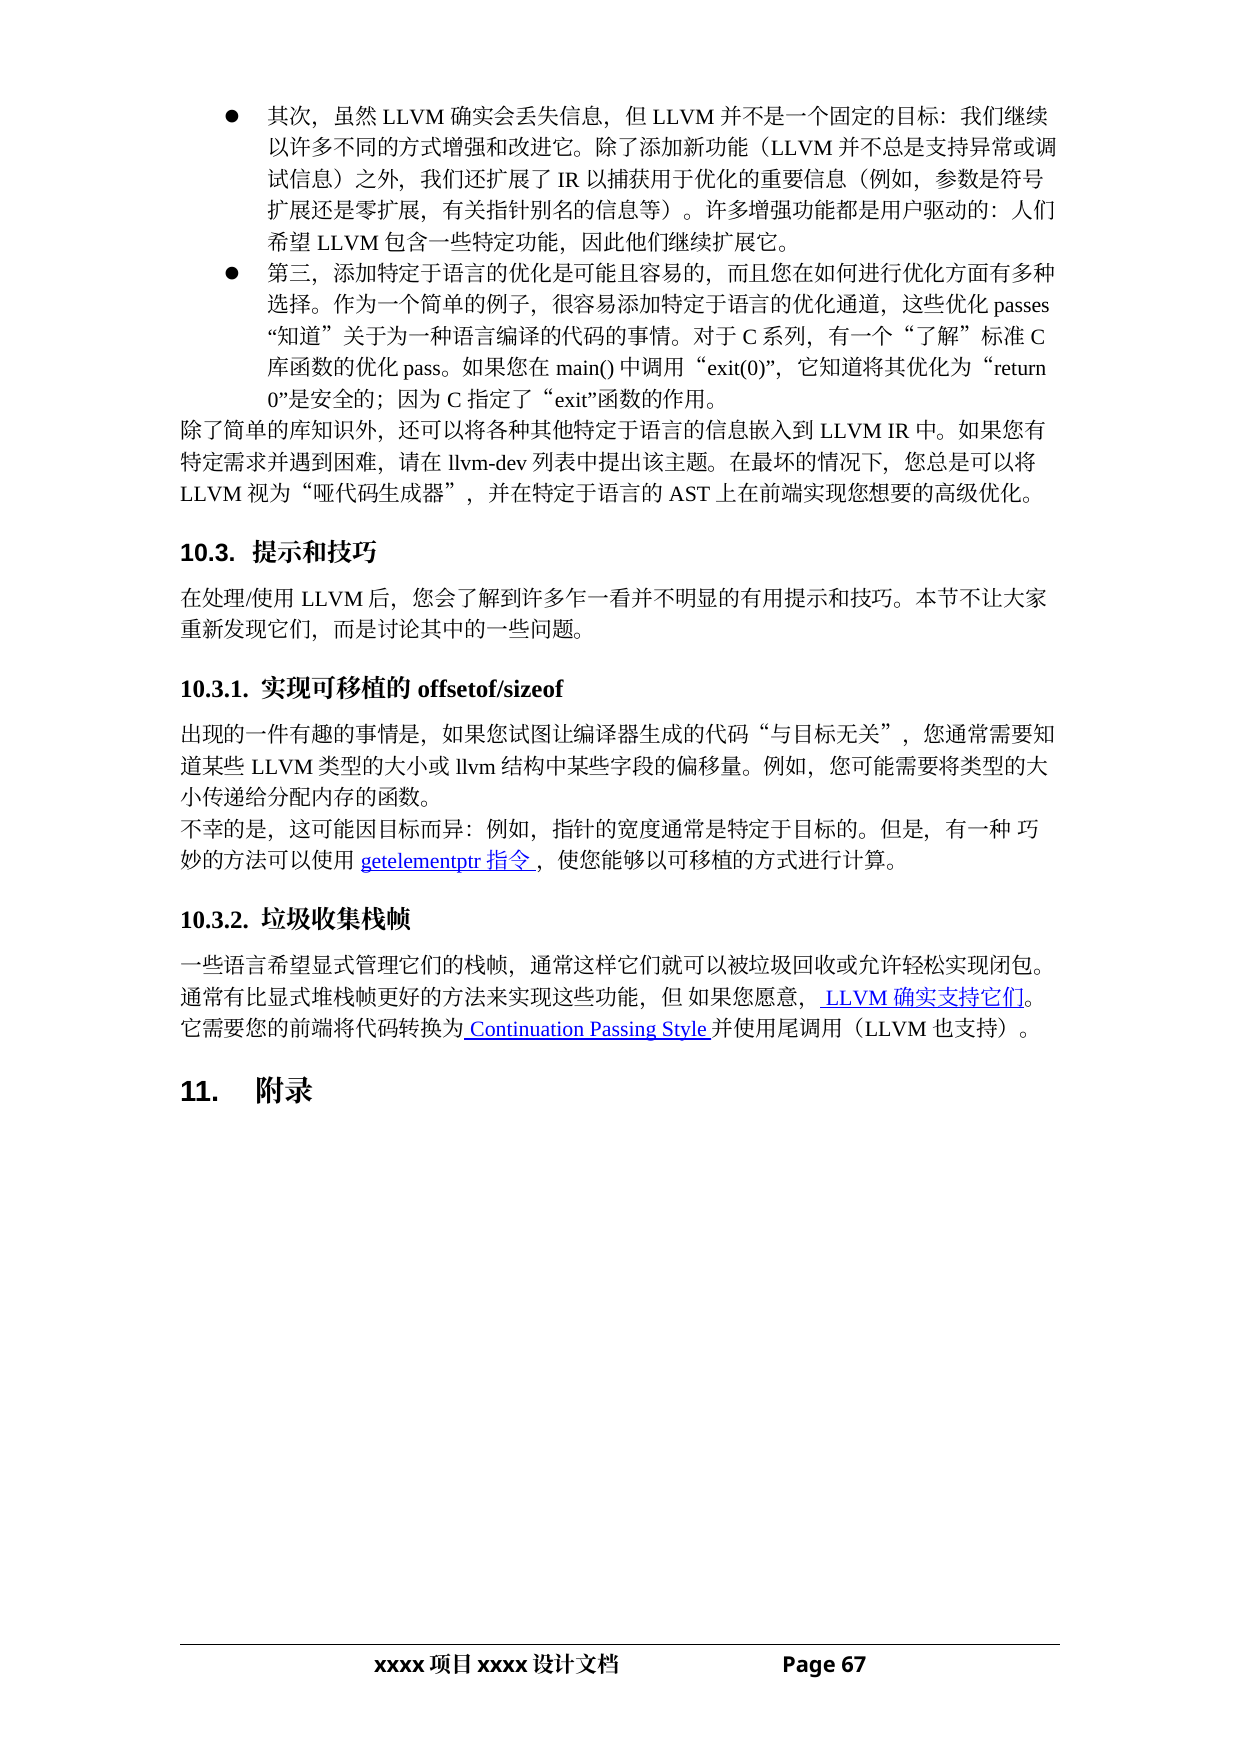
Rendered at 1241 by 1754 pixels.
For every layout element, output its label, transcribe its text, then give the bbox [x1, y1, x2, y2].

text 除了简单的库知识外，还可以将各种其他特定于语言的信息嵌入到 LLVM IR 中。如果您有特定需求并遇到困难，请在 llvm-dev 列表中提出该主题。在最坏的情况下，您总是可以将 LLVM 视为“哑代码生成器”，并在特定于语言的 AST 上在前端实现您想要的高级优化。 [180, 413, 1060, 508]
list 第三，添加特定于语言的优化是可能且容易的，而且您在如何进行优化方面有多种选择。作为一个简单的例子，很容易添加特定于语言的优化通道，这些优化passes “知道”关于为一种语言编译的代码的事情。对于 C 系列，有一个“了解”标准 C 库函数的优化pass。如果您在 main() 中调用“exit(0)”，它知道将其优化为“return 0”是安全的；因为 C 指定了“exit”函数的作用。 [224, 256, 1060, 413]
text 一些语言希望显式管理它们的栈帧，通常这样它们就可以被垃圾回收或允许轻松实现闭包。通常有比显式堆栈帧更好的方法来实现这些功能，但 如果您愿意， LLVM 确实支持它们。它需要您的前端将代码转换为 Continuation Passing Style并使用尾调用（LLVM 也支持）。 [180, 948, 1060, 1043]
subtitle 附录 [180, 1068, 1060, 1109]
text 在处理/使用 LLVM 后，您会了解到许多乍一看并不明显的有用提示和技巧。本节不让大家重新发现它们，而是讨论其中的一些问题。 [180, 581, 1060, 644]
list 其次，虽然 LLVM 确实会丢失信息，但 LLVM 并不是一个固定的目标：我们继续以许多不同的方式增强和改进它。除了添加新功能（LLVM 并不总是支持异常或调试信息）之外，我们还扩展了 IR 以捕获用于优化的重要信息（例如，参数是符号扩展还是零扩展，有关指针别名的信息等）。许多增强功能都是用户驱动的：人们希望 LLVM 包含一些特定功能，因此他们继续扩展它。 [224, 99, 1060, 256]
text 出现的一件有趣的事情是，如果您试图让编译器生成的代码“与目标无关”，您通常需要知道某些 LLVM 类型的大小或 llvm 结构中某些字段的偏移量。例如，您可能需要将类型的大小传递给分配内存的函数。 [180, 718, 1060, 812]
subtitle 实现可移植的 offsetof/sizeof [180, 669, 1060, 705]
subtitle 垃圾收集栈帧 [180, 900, 1060, 936]
text 不幸的是，这可能因目标而异：例如，指针的宽度通常是特定于目标的。但是，有一种 巧妙的方法可以使用 getelementptr 指令 ，使您能够以可移植的方式进行计算。 [180, 812, 1060, 875]
subtitle 提示和技巧 [180, 533, 1060, 569]
